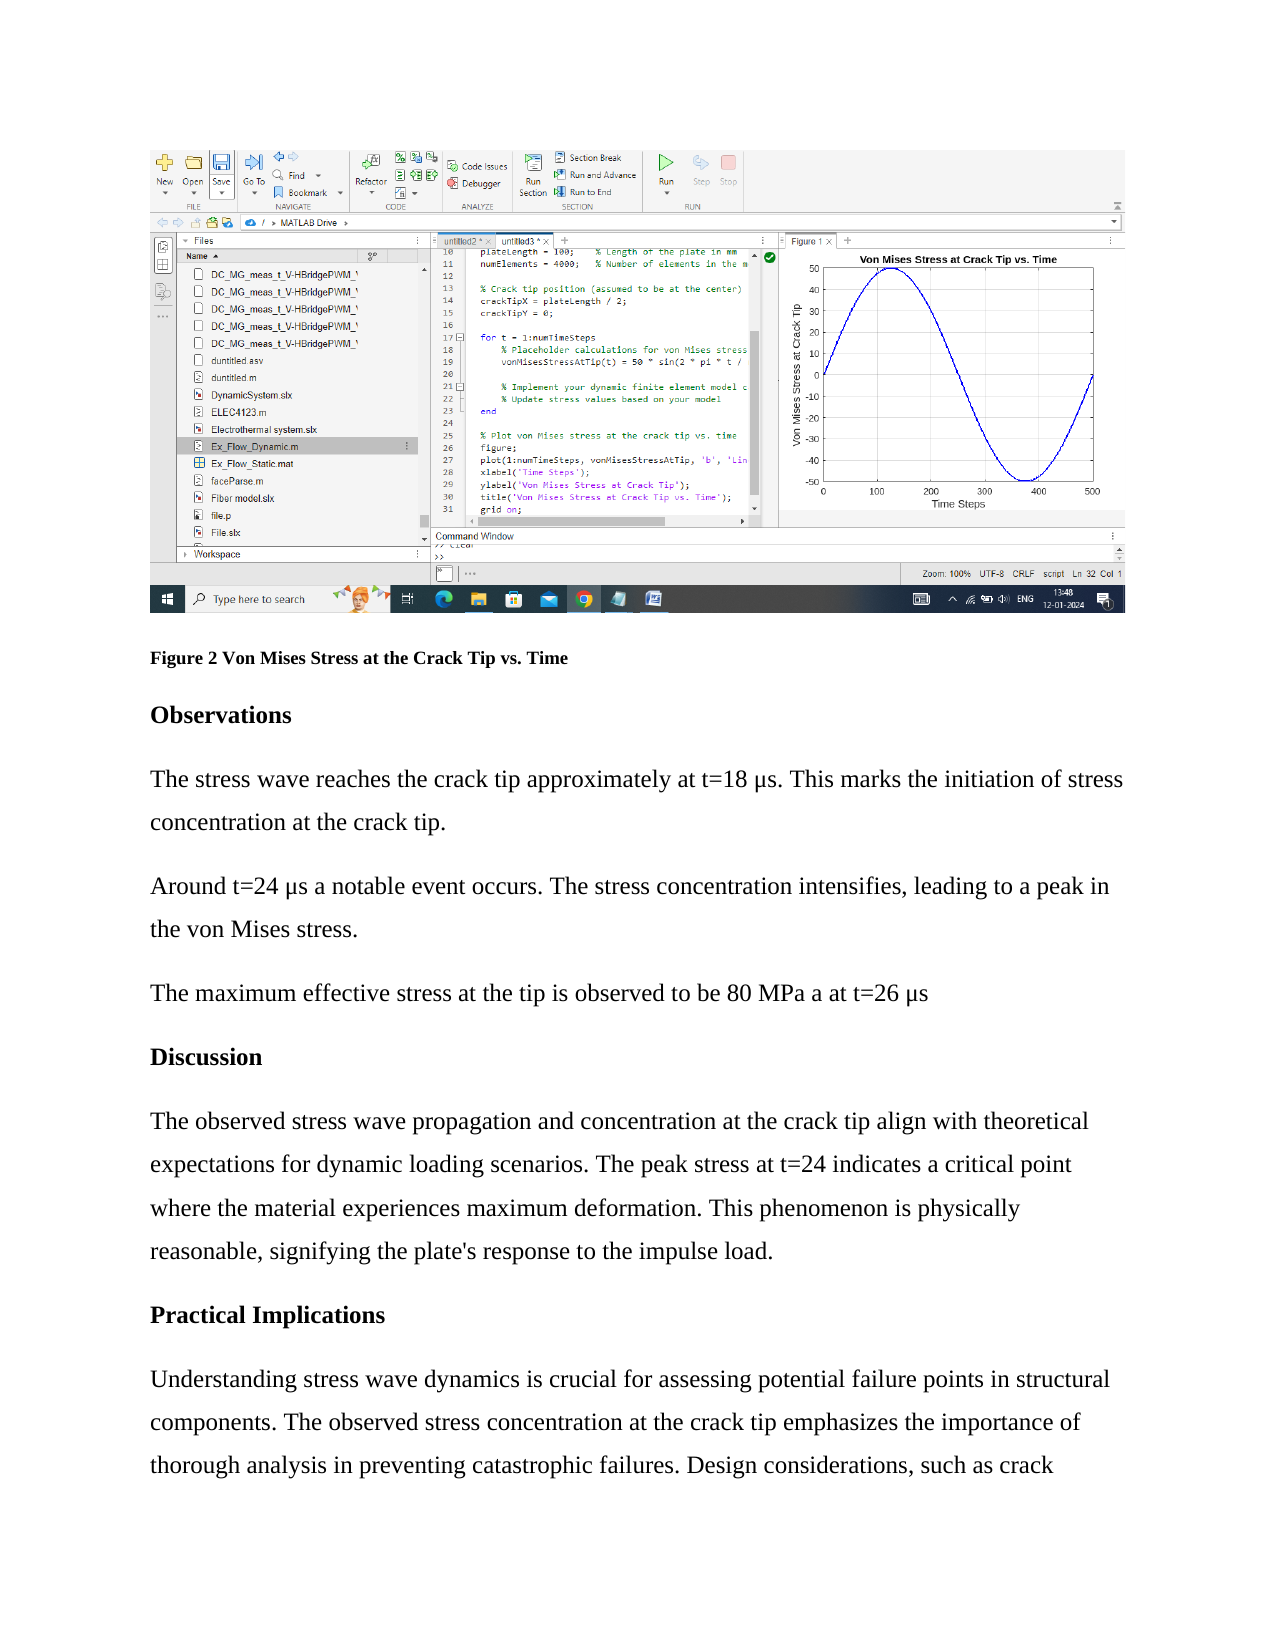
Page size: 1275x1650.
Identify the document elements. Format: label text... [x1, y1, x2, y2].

text Around t=24 μs a notable event occurs. The stress concentration intensifies, leading to a peak in the von Mises stress. [150, 871, 1125, 943]
text Practical Implications [150, 1300, 1125, 1328]
text The observed stress wave propagation and concentration at the crack tip align with theoretical expectations for dynamic loading scenarios. The peak stress at t=24 indicates a critical point where the material experiences maximum deformation. This phenomenon is physically reasonable, signifying the plate's response to the impulse load. [150, 1106, 1125, 1264]
text Observations [150, 700, 1125, 729]
text Discussion [150, 1042, 1125, 1071]
text Figure 2 Von Mises Stress at the Crack Tip vs. Time [150, 647, 1125, 669]
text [150, 1364, 1125, 1479]
picture [150, 150, 1125, 613]
text The stress wave reaches the crack tip approximately at t=18 μs. This marks the initiation of stress concentration at the crack tip. [150, 764, 1125, 836]
text The maximum effective stress at the tip is observed to be 80 MPa a at t=26 μs [150, 978, 1125, 1007]
